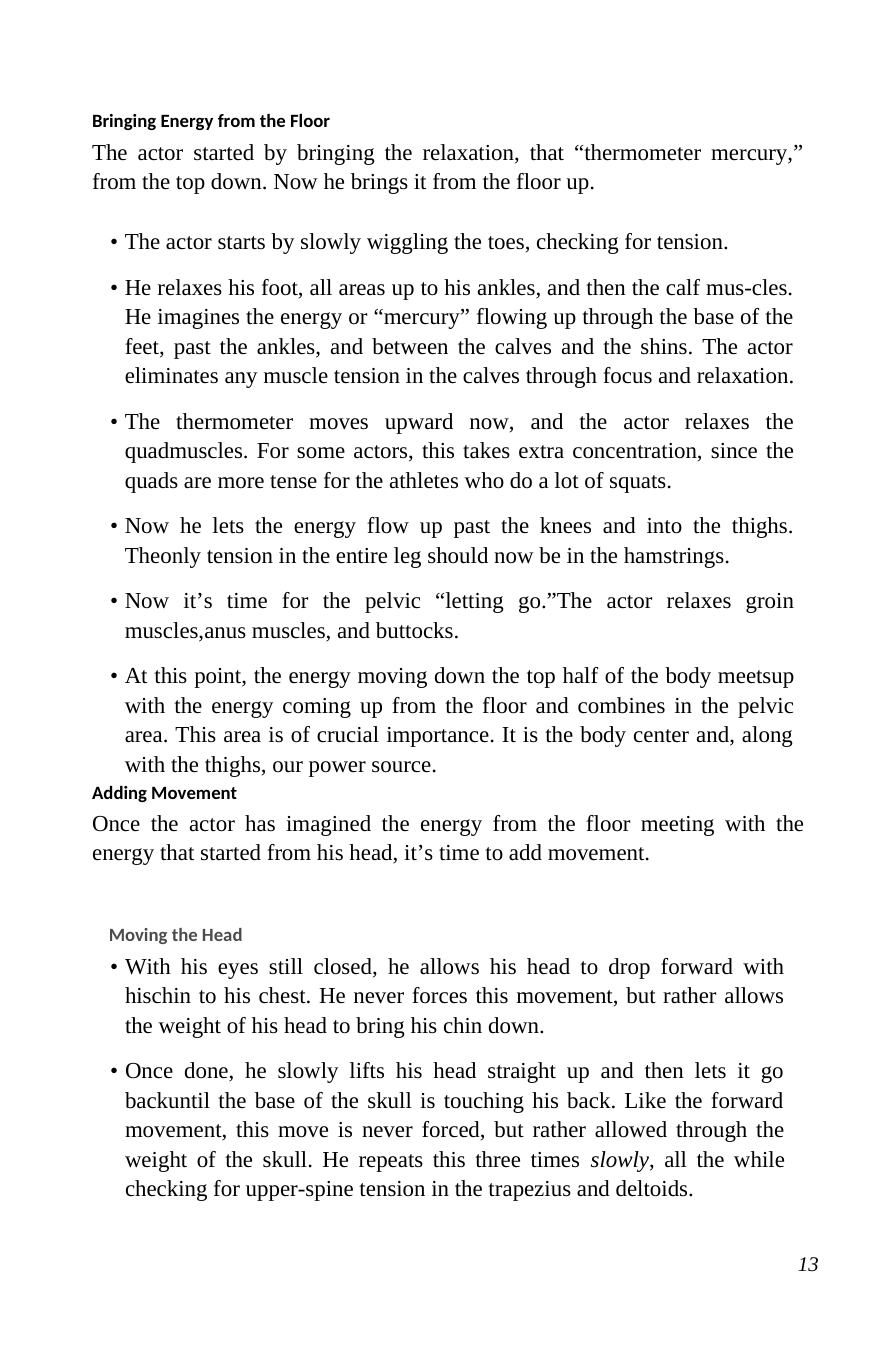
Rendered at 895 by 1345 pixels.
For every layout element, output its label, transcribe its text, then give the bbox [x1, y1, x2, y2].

list With his eyes still closed, he allows his head to drop forward with hischin to his chest. He never forces this movement, but rather allows the weight of his head to bring his chin down. [110, 953, 785, 1038]
subtitle Bringing Energy from the Floor [92, 110, 804, 133]
list The thermometer moves upward now, and the actor relaxes the quadmuscles. For some actors, this takes extra concentration, since the quads are more tense for the athletes who do a lot of squats. [110, 408, 795, 493]
list Once done, he slowly lifts his head straight up and then lets it go backuntil the base of the skull is touching his back. Like the forward movement, this move is never forced, but rather allowed through the weight of the skull. He repeats this three times slowly, all the while checking for upper-spine tension in the trapezius and deltoids. [110, 1057, 785, 1202]
subtitle Adding Movement [92, 781, 804, 804]
list Now it’s time for the pelvic “letting go.”The actor relaxes groin muscles,anus muscles, and buttocks. [110, 587, 795, 643]
list Now he lets the energy flow up past the knees and into the thighs. Theonly tension in the entire leg should now be in the hamstrings. [110, 512, 795, 568]
subtitle Moving the Head [108, 924, 804, 947]
text Once the actor has imagined the energy from the floor meeting with the energy that started from his head, it’s time to add movement. [92, 810, 805, 866]
text The actor started by bringing the relaxation, that “thermometer mercury,” from the top down. Now he brings it from the floor up. [92, 139, 805, 194]
list He relaxes his foot, all areas up to his ankles, and then the calf mus-cles. He imagines the energy or “mercury” flowing up through the base of the feet, past the ankles, and between the calves and the shins. The actor eliminates any muscle tension in the calves through focus and relaxation. [110, 274, 795, 389]
list The actor starts by slowly wiggling the toes, checking for tension. [110, 228, 795, 255]
list At this point, the energy moving down the top half of the body meetsup with the energy coming up from the floor and combines in the pelvic area. This area is of crucial importance. It is the body center and, along with the thighs, our power source. [110, 662, 795, 777]
